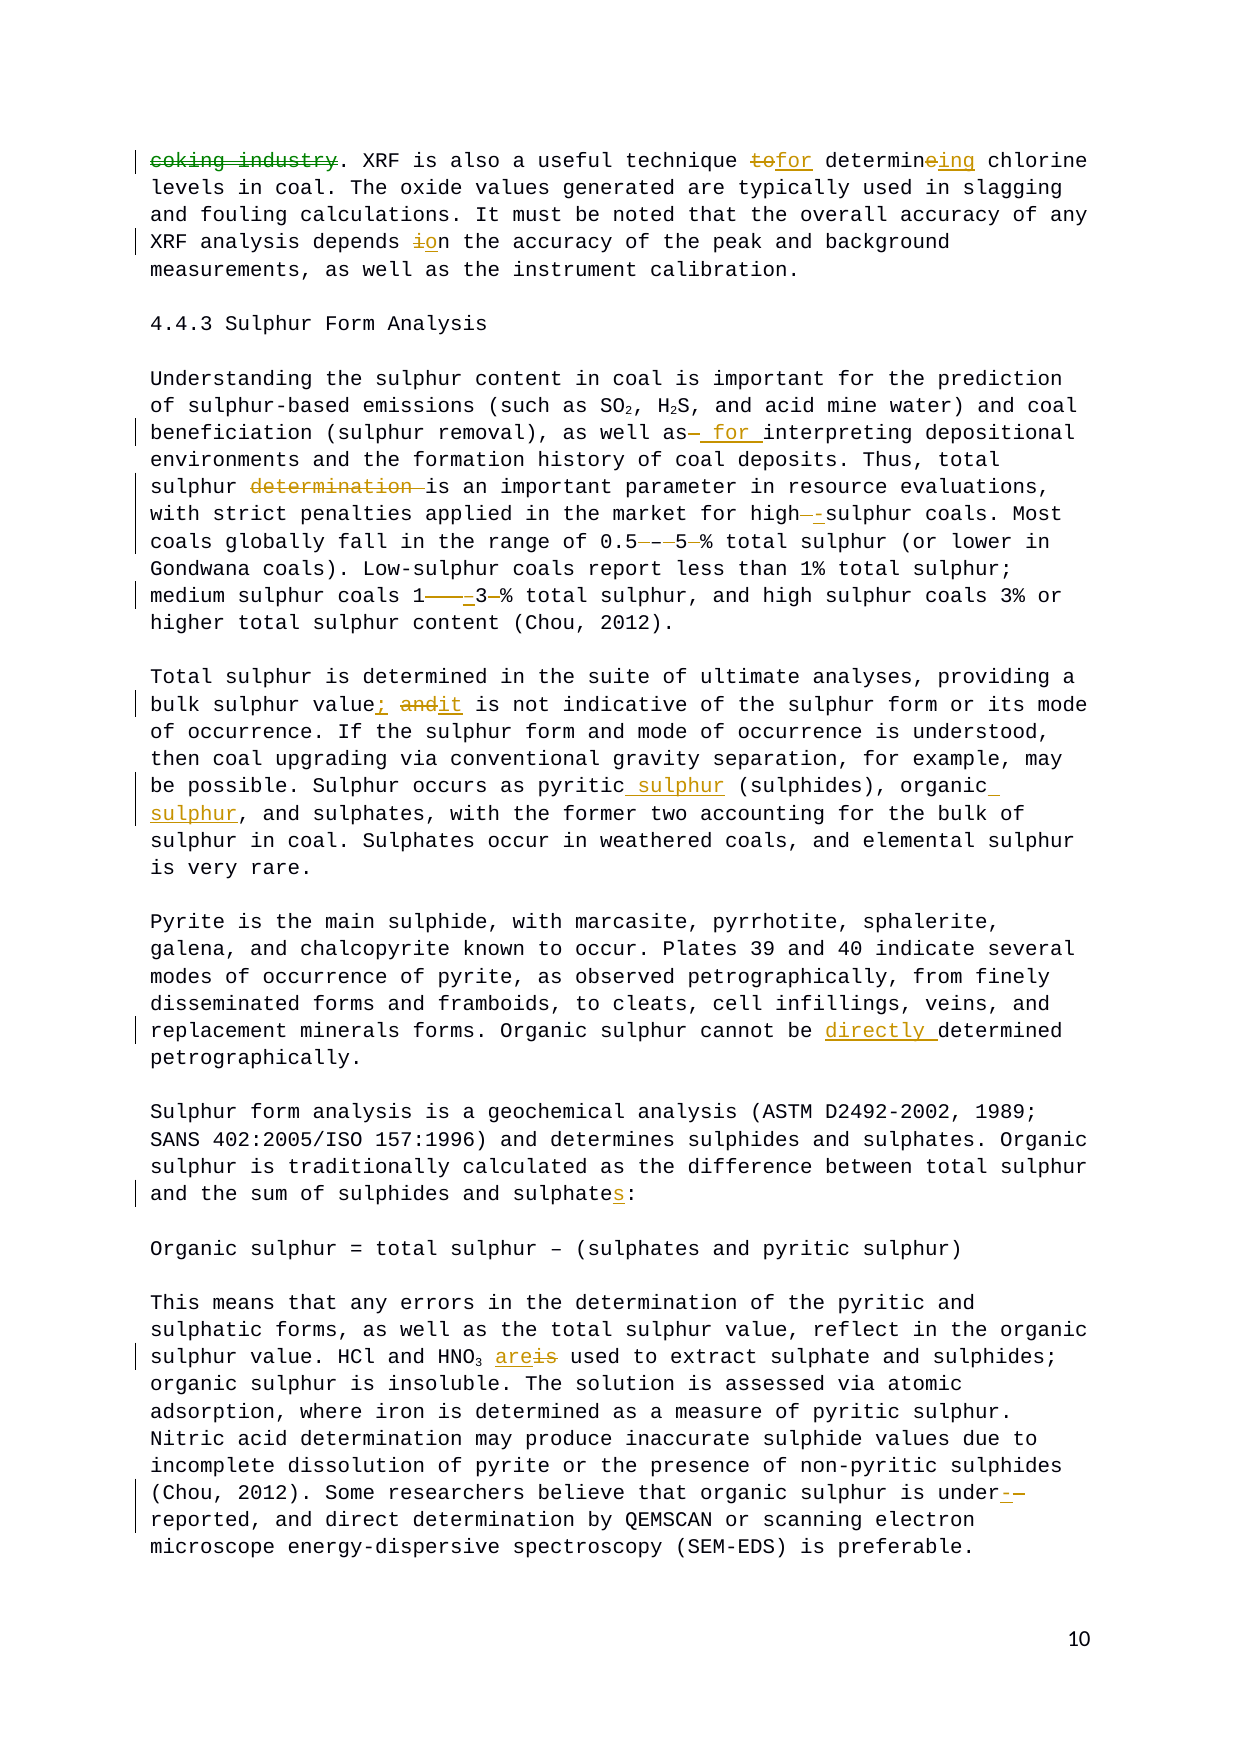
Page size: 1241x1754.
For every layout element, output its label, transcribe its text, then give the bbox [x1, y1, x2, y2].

text Sulphur form analysis is a geochemical analysis (ASTM D2492-2002, 1989; SANS 402:2005/ISO 157:1996) and determines sulphides and sulphates. Organic sulphur is traditionally calculated as the difference between total sulphur and the sum of sulphides and sulphate: [150, 1102, 1090, 1207]
text Pyrite is the main sulphide, with marcasite, pyrrhotite, sphalerite, galena, and chalcopyrite known to occur. Plates 39 and 40 indicate several modes of occurrence of pyrite, as observed petrographically, from finely disseminated forms and framboids, to cleats, cell infillings, veins, and replacement minerals forms. Organic sulphur cannot be determined petrographically. [150, 911, 1090, 1071]
text Understanding the sulphur content in coal is important for the prediction of sulphur-based emissions (such as SO2, H2S, and acid mine water) and coal beneficiation (sulphur removal), as well asinterpreting depositional environments and the formation history of coal deposits. Thus, total sulphur is an important parameter in resource evaluations, with strict penalties applied in the market for highsulphur coals. Most coals globally fall in the range of 0.5–5% total sulphur (or lower in Gondwana coals). Low-sulphur coals report less than 1% total sulphur; medium sulphur coals 13% total sulphur, and high sulphur coals 3% or higher total sulphur content (Chou, 2012). [150, 367, 1090, 636]
text Organic sulphur = total sulphur – (sulphates and pyritic sulphur) [150, 1237, 1090, 1261]
text This means that any errors in the determination of the pyritic and sulphatic forms, as well as the total sulphur value, reflect in the organic sulphur value. HCl and HNO3 used to extract sulphate and sulphides; organic sulphur is insoluble. The solution is assessed via atomic adsorption, where iron is determined as a measure of pyritic sulphur. Nitric acid determination may produce inaccurate sulphide values due to incomplete dissolution of pyrite or the presence of non-pyritic sulphides (Chou, 2012). Some researchers believe that organic sulphur is underreported, and direct determination by QEMSCAN or scanning electron microscope energy-dispersive spectroscopy (SEM-EDS) is preferable. [150, 1292, 1090, 1560]
text 4.4.3 Sulphur Form Analysis [150, 313, 1090, 337]
text Total sulphur is determined in the suite of ultimate analyses, providing a bulk sulphur value is not indicative of the sulphur form or its mode of occurrence. If the sulphur form and mode of occurrence is understood, then coal upgrading via conventional gravity separation, for example, may be possible. Sulphur occurs as pyritic (sulphides), organic, and sulphates, with the former two accounting for the bulk of sulphur in coal. Sulphates occur in weathered coals, and elemental sulphur is very rare. [150, 667, 1090, 881]
